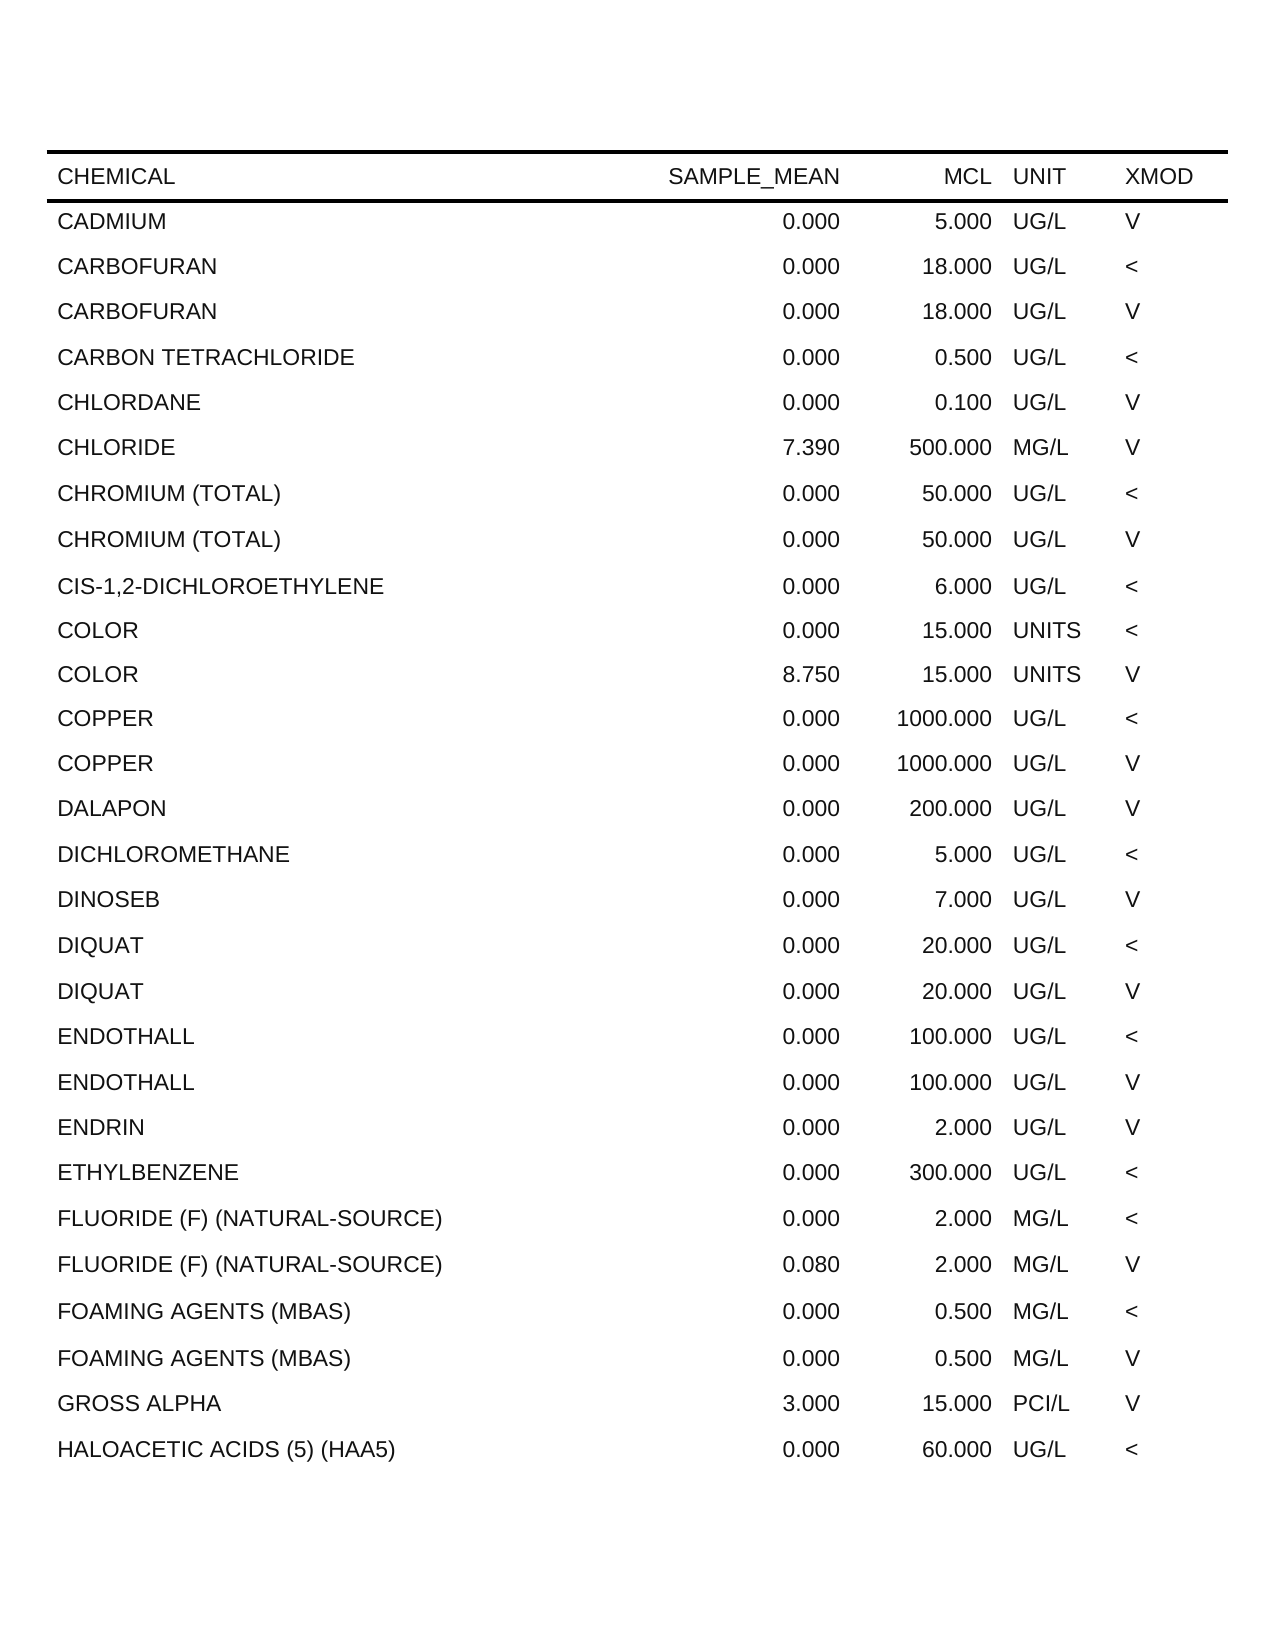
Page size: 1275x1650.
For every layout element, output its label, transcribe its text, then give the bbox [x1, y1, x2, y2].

table_cell CHLORIDE [47, 425, 638, 470]
table_cell 0.100 [850, 379, 1002, 424]
table_cell 200.000 [850, 786, 1002, 831]
table_cell 0.000 [638, 696, 850, 741]
table_cell 15.000 [850, 1381, 1002, 1426]
table_cell V [1114, 1104, 1228, 1149]
table_cell V [1114, 741, 1228, 786]
table_cell FOAMING AGENTS (MBAS) [47, 1335, 638, 1381]
table_cell 0.000 [638, 289, 850, 334]
table_header XMOD [1114, 154, 1228, 198]
table_cell < [1114, 334, 1228, 379]
table_header MCL [850, 154, 1002, 198]
table_cell UG/L [1002, 696, 1114, 741]
table_cell DALAPON [47, 786, 638, 831]
table_cell 2.000 [850, 1241, 1002, 1288]
table_header UNIT [1002, 154, 1114, 198]
table_cell V [1114, 516, 1228, 563]
table_cell 2.000 [850, 1104, 1002, 1149]
table_cell UG/L [1002, 244, 1114, 289]
table_cell MG/L [1002, 425, 1114, 470]
table_cell FOAMING AGENTS (MBAS) [47, 1288, 638, 1334]
table_cell 50.000 [850, 470, 1002, 516]
table_cell < [1114, 922, 1228, 968]
table_cell 0.000 [638, 563, 850, 609]
table_cell V [1114, 1241, 1228, 1288]
table_cell 0.000 [638, 1014, 850, 1059]
table_cell UG/L [1002, 289, 1114, 334]
table_cell 18.000 [850, 244, 1002, 289]
table_cell ETHYLBENZENE [47, 1150, 638, 1195]
table_cell CHROMIUM (TOTAL) [47, 470, 638, 516]
table_cell UG/L [1002, 831, 1114, 876]
table_cell UG/L [1002, 786, 1114, 831]
table_cell 1000.000 [850, 696, 1002, 741]
table_cell < [1114, 1426, 1228, 1473]
table_cell PCI/L [1002, 1381, 1114, 1426]
table_cell DIQUAT [47, 922, 638, 968]
table_cell FLUORIDE (F) (NATURAL-SOURCE) [47, 1195, 638, 1241]
table_cell V [1114, 1059, 1228, 1104]
table_cell < [1114, 1288, 1228, 1334]
table_cell UG/L [1002, 1150, 1114, 1195]
table_cell COLOR [47, 609, 638, 652]
table_cell 0.500 [850, 334, 1002, 379]
table_cell 7.390 [638, 425, 850, 470]
table_cell COLOR [47, 652, 638, 696]
table_cell 0.000 [638, 1335, 850, 1381]
table_cell 15.000 [850, 609, 1002, 652]
table_cell COPPER [47, 696, 638, 741]
table_cell < [1114, 696, 1228, 741]
table_cell MG/L [1002, 1288, 1114, 1334]
table_cell 3.000 [638, 1381, 850, 1426]
table_cell V [1114, 968, 1228, 1014]
table_cell HALOACETIC ACIDS (5) (HAA5) [47, 1426, 638, 1473]
table_cell 0.000 [638, 1426, 850, 1473]
table_cell UG/L [1002, 203, 1114, 244]
table_cell V [1114, 1381, 1228, 1426]
table_cell < [1114, 831, 1228, 876]
table_cell < [1114, 244, 1228, 289]
table_cell 6.000 [850, 563, 1002, 609]
table_cell 0.000 [638, 203, 850, 244]
table_cell V [1114, 289, 1228, 334]
table_header SAMPLE_MEAN [638, 154, 850, 198]
table_cell CARBOFURAN [47, 289, 638, 334]
table_cell < [1114, 470, 1228, 516]
table_cell UG/L [1002, 1104, 1114, 1149]
table_cell DICHLOROMETHANE [47, 831, 638, 876]
table_cell 15.000 [850, 652, 1002, 696]
table_cell 0.000 [638, 741, 850, 786]
table_cell V [1114, 1335, 1228, 1381]
table_cell FLUORIDE (F) (NATURAL-SOURCE) [47, 1241, 638, 1288]
table_cell 0.080 [638, 1241, 850, 1288]
table_cell 0.000 [638, 1195, 850, 1241]
table_cell ENDOTHALL [47, 1014, 638, 1059]
table_cell UG/L [1002, 1014, 1114, 1059]
table_cell < [1114, 1195, 1228, 1241]
table_cell 0.000 [638, 1150, 850, 1195]
table_cell CIS-1,2-DICHLOROETHYLENE [47, 563, 638, 609]
table_cell UG/L [1002, 1059, 1114, 1104]
table_cell ENDOTHALL [47, 1059, 638, 1104]
table_cell 0.000 [638, 922, 850, 968]
table_cell 0.500 [850, 1288, 1002, 1334]
table_cell CHLORDANE [47, 379, 638, 424]
table_cell 0.000 [638, 1059, 850, 1104]
table_cell UG/L [1002, 334, 1114, 379]
table_cell 300.000 [850, 1150, 1002, 1195]
table_cell UG/L [1002, 1426, 1114, 1473]
table_cell CARBON TETRACHLORIDE [47, 334, 638, 379]
table_cell V [1114, 425, 1228, 470]
table_cell 0.000 [638, 1104, 850, 1149]
table_cell 0.500 [850, 1335, 1002, 1381]
table_cell 0.000 [638, 1288, 850, 1334]
table_cell GROSS ALPHA [47, 1381, 638, 1426]
table_cell V [1114, 652, 1228, 696]
table_cell 50.000 [850, 516, 1002, 563]
table_cell 20.000 [850, 922, 1002, 968]
table_cell CARBOFURAN [47, 244, 638, 289]
table_cell 0.000 [638, 379, 850, 424]
table_cell 1000.000 [850, 741, 1002, 786]
table_cell UG/L [1002, 922, 1114, 968]
table_cell 0.000 [638, 786, 850, 831]
table_cell V [1114, 786, 1228, 831]
table_cell 0.000 [638, 470, 850, 516]
table_cell 0.000 [638, 516, 850, 563]
table_cell CADMIUM [47, 203, 638, 244]
table_cell MG/L [1002, 1335, 1114, 1381]
table_cell ENDRIN [47, 1104, 638, 1149]
table_cell UNITS [1002, 652, 1114, 696]
table_cell UNITS [1002, 609, 1114, 652]
table_cell COPPER [47, 741, 638, 786]
table_cell CHROMIUM (TOTAL) [47, 516, 638, 563]
table_cell MG/L [1002, 1241, 1114, 1288]
table_cell V [1114, 203, 1228, 244]
table_cell 60.000 [850, 1426, 1002, 1473]
table_cell 0.000 [638, 334, 850, 379]
table_cell 2.000 [850, 1195, 1002, 1241]
table_cell UG/L [1002, 470, 1114, 516]
table_cell 0.000 [638, 609, 850, 652]
table_cell DIQUAT [47, 968, 638, 1014]
table_cell 5.000 [850, 203, 1002, 244]
table_cell 0.000 [638, 876, 850, 922]
table_cell MG/L [1002, 1195, 1114, 1241]
table_cell V [1114, 876, 1228, 922]
table_cell < [1114, 1014, 1228, 1059]
table_cell 500.000 [850, 425, 1002, 470]
table_cell 8.750 [638, 652, 850, 696]
table_cell UG/L [1002, 516, 1114, 563]
table_cell UG/L [1002, 741, 1114, 786]
table_cell < [1114, 609, 1228, 652]
table_cell 7.000 [850, 876, 1002, 922]
table_cell UG/L [1002, 876, 1114, 922]
table_cell UG/L [1002, 968, 1114, 1014]
table_cell 100.000 [850, 1014, 1002, 1059]
table_cell < [1114, 563, 1228, 609]
table_cell 100.000 [850, 1059, 1002, 1104]
table_cell 20.000 [850, 968, 1002, 1014]
table_cell 0.000 [638, 968, 850, 1014]
table_cell UG/L [1002, 563, 1114, 609]
table_cell 0.000 [638, 244, 850, 289]
table_cell 18.000 [850, 289, 1002, 334]
table_cell DINOSEB [47, 876, 638, 922]
table_cell 5.000 [850, 831, 1002, 876]
table_cell V [1114, 379, 1228, 424]
table_cell < [1114, 1150, 1228, 1195]
table_cell UG/L [1002, 379, 1114, 424]
table_cell 0.000 [638, 831, 850, 876]
table_header CHEMICAL [47, 154, 638, 198]
